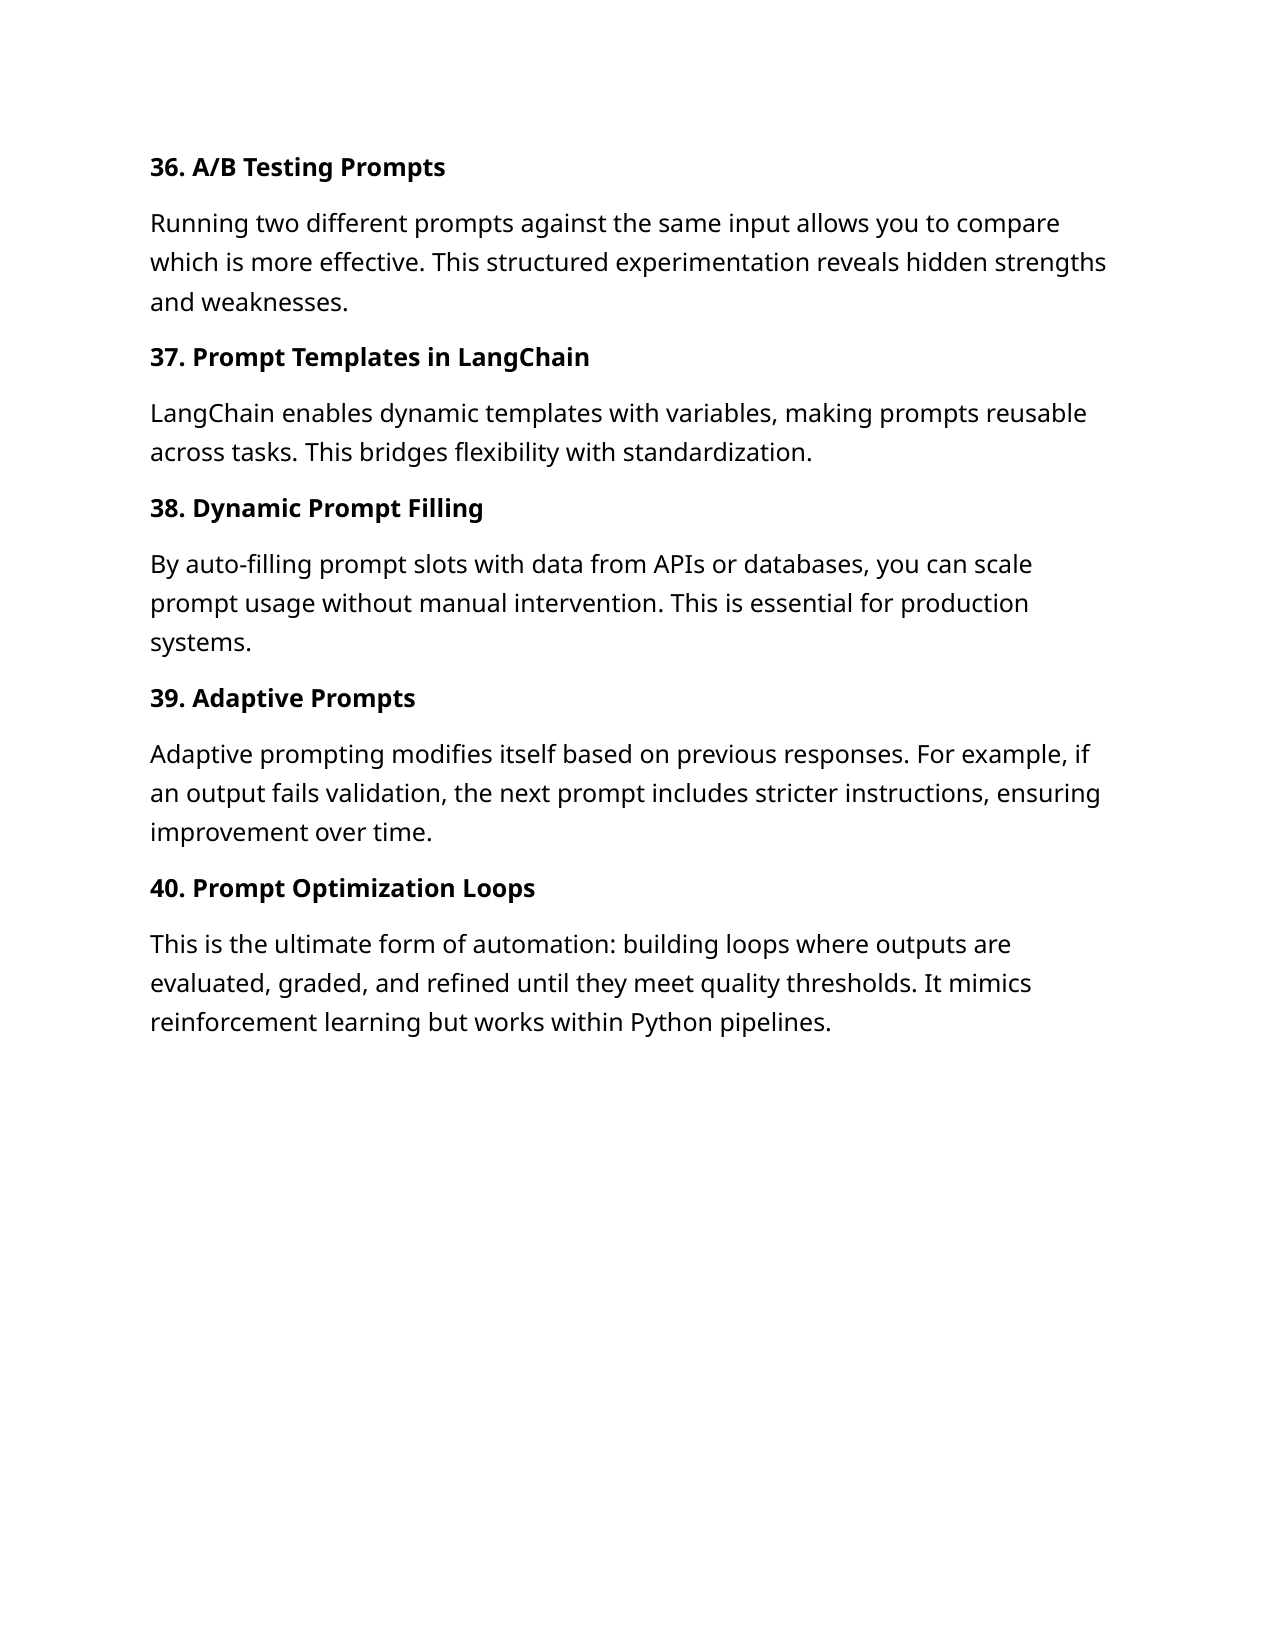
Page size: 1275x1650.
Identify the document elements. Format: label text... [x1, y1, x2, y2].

text This is the ultimate form of automation: building loops where outputs are evaluated, graded, and refined until they meet quality thresholds. It mimics reinforcement learning but works within Python pipelines. [150, 927, 1125, 1039]
text By auto-filling prompt slots with data from APIs or databases, you can scale prompt usage without manual intervention. This is essential for production systems. [150, 547, 1125, 659]
text Adaptive prompting modifies itself based on previous responses. For example, if an output fails validation, the next prompt includes stricter instructions, ensuring improvement over time. [150, 737, 1125, 849]
text Running two different prompts against the same input allows you to compare which is more effective. This structured experimentation reveals hidden strengths and weaknesses. [150, 206, 1125, 318]
text LangChain enables dynamic templates with variables, making prompts reusable across tasks. This bridges flexibility with standardization. [150, 396, 1125, 469]
text 38. Dynamic Prompt Filling [150, 491, 1125, 525]
text 36. A/B Testing Prompts [150, 150, 1125, 184]
text 40. Prompt Optimization Loops [150, 871, 1125, 905]
text 39. Adaptive Prompts [150, 681, 1125, 715]
text 37. Prompt Templates in LangChain [150, 340, 1125, 374]
